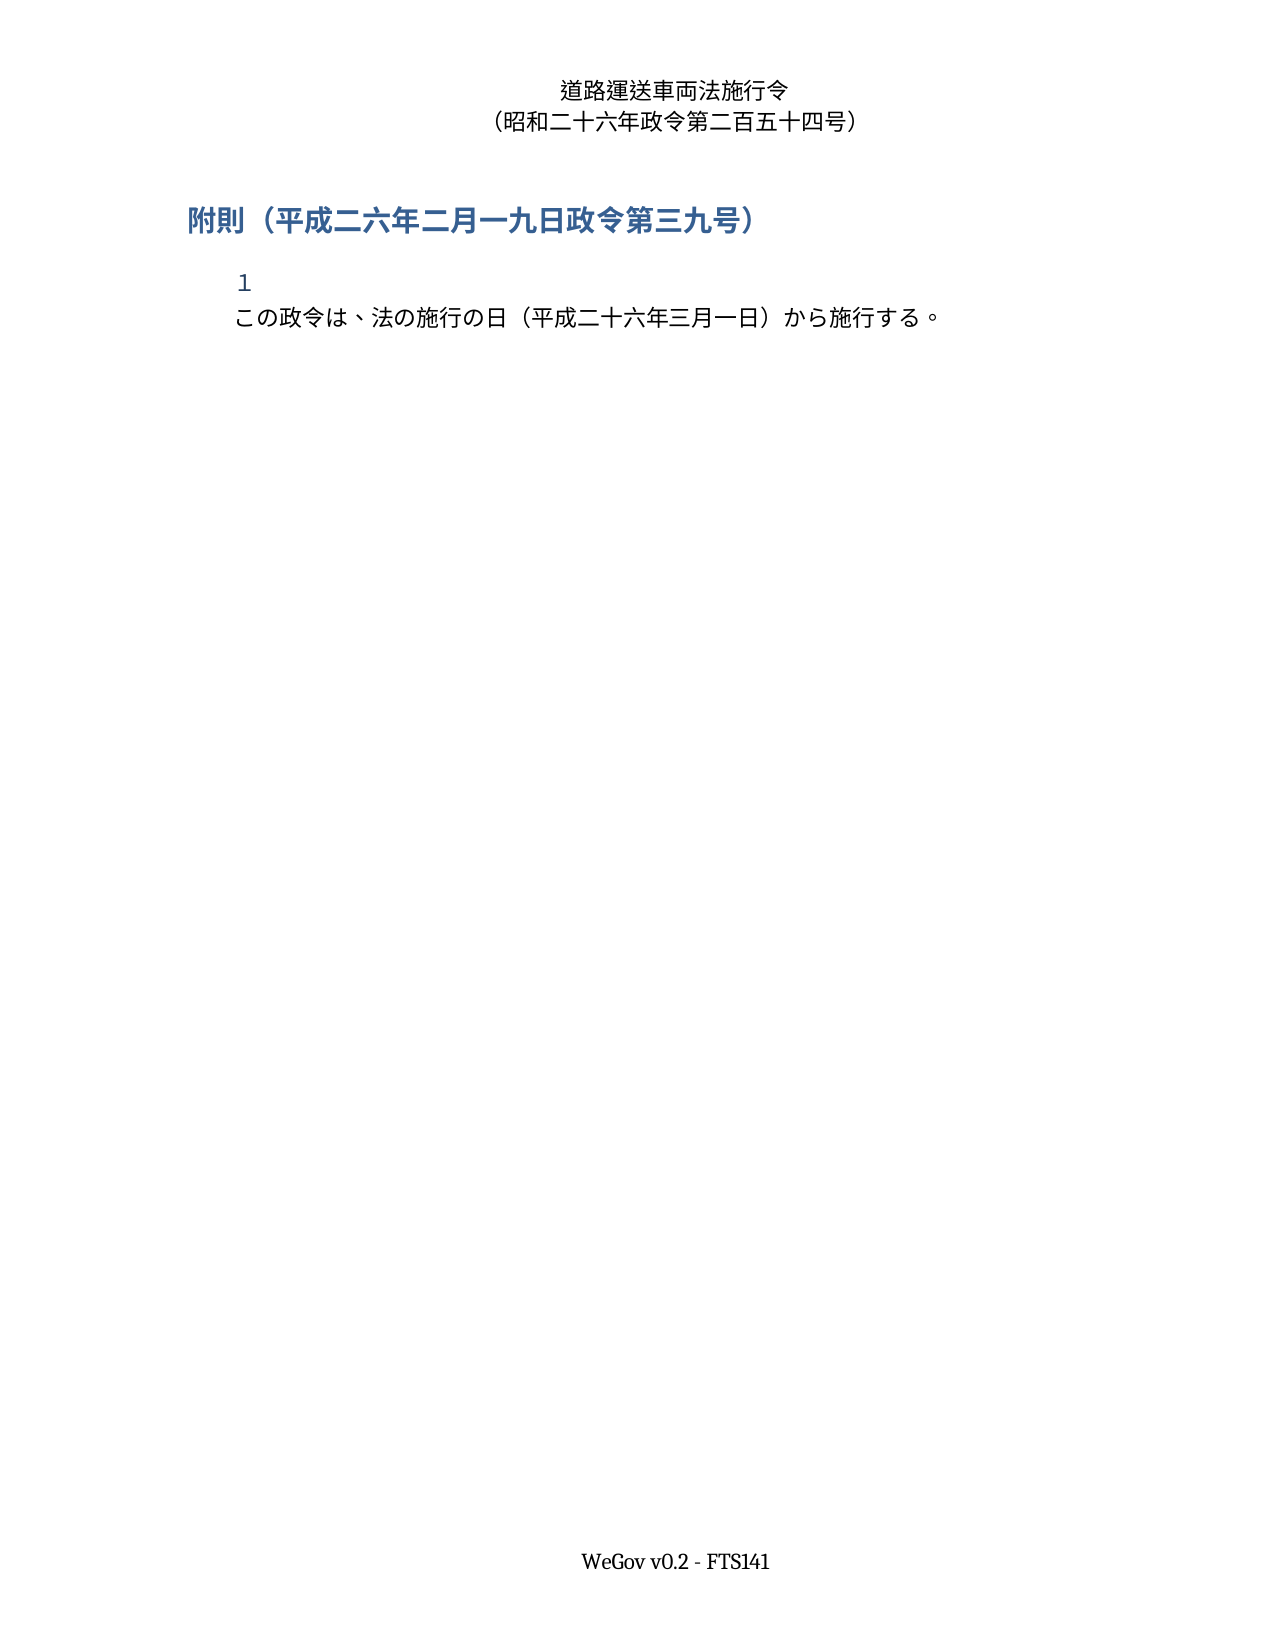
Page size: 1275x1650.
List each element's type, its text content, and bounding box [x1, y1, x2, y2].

subtitle 附則（平成二六年二月一九日政令第三九号） [187, 200, 1087, 240]
subtitle １ [233, 266, 1087, 298]
text この政令は、法の施行の日（平成二十六年三月一日）から施行する。 [233, 302, 1087, 334]
